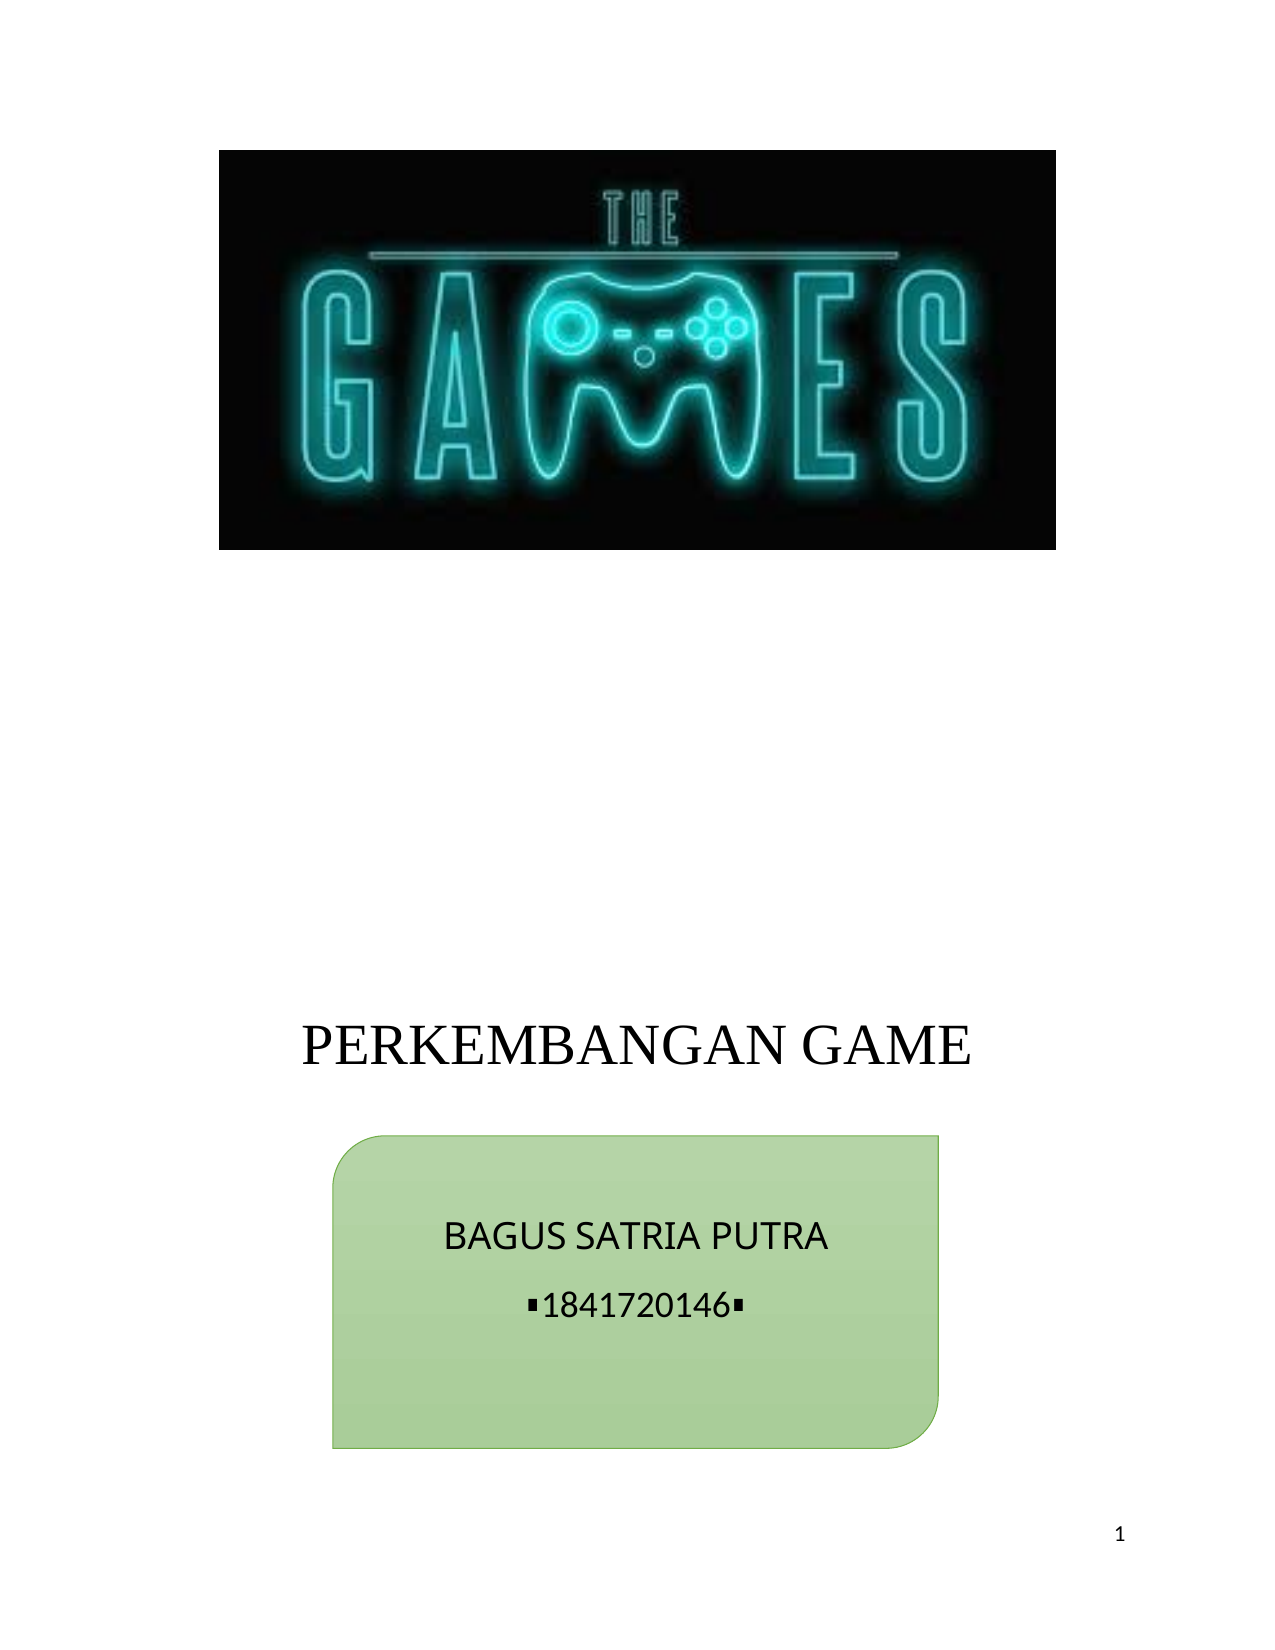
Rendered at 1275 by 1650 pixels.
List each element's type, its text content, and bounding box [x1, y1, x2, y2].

picture [219, 150, 1056, 550]
text PERKEMBANGAN GAME [150, 1010, 1125, 1077]
